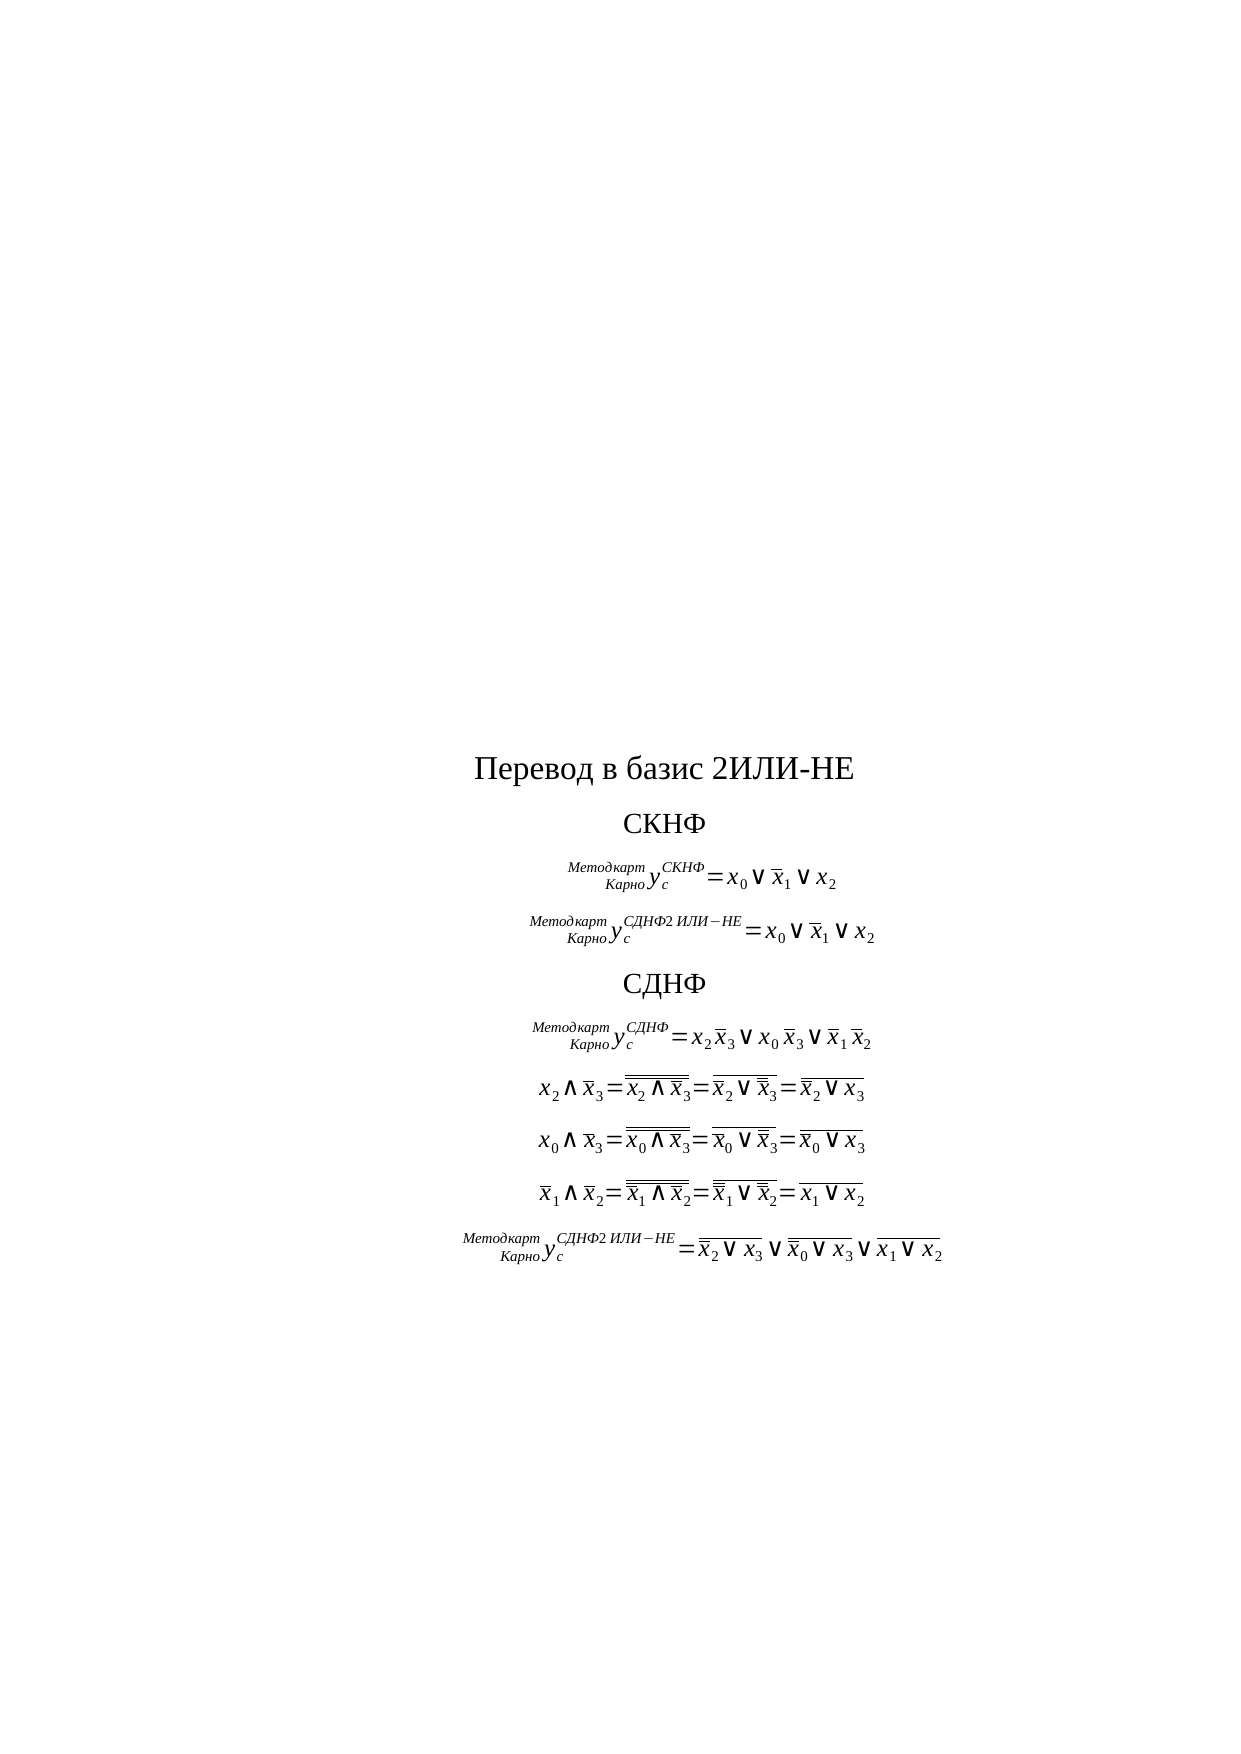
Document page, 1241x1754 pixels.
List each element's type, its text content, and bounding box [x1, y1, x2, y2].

subtitle СКНФ [177, 806, 1152, 839]
subtitle СДНФ [177, 966, 1152, 999]
subtitle Перевод в базис 2ИЛИ-НЕ [177, 748, 1152, 786]
